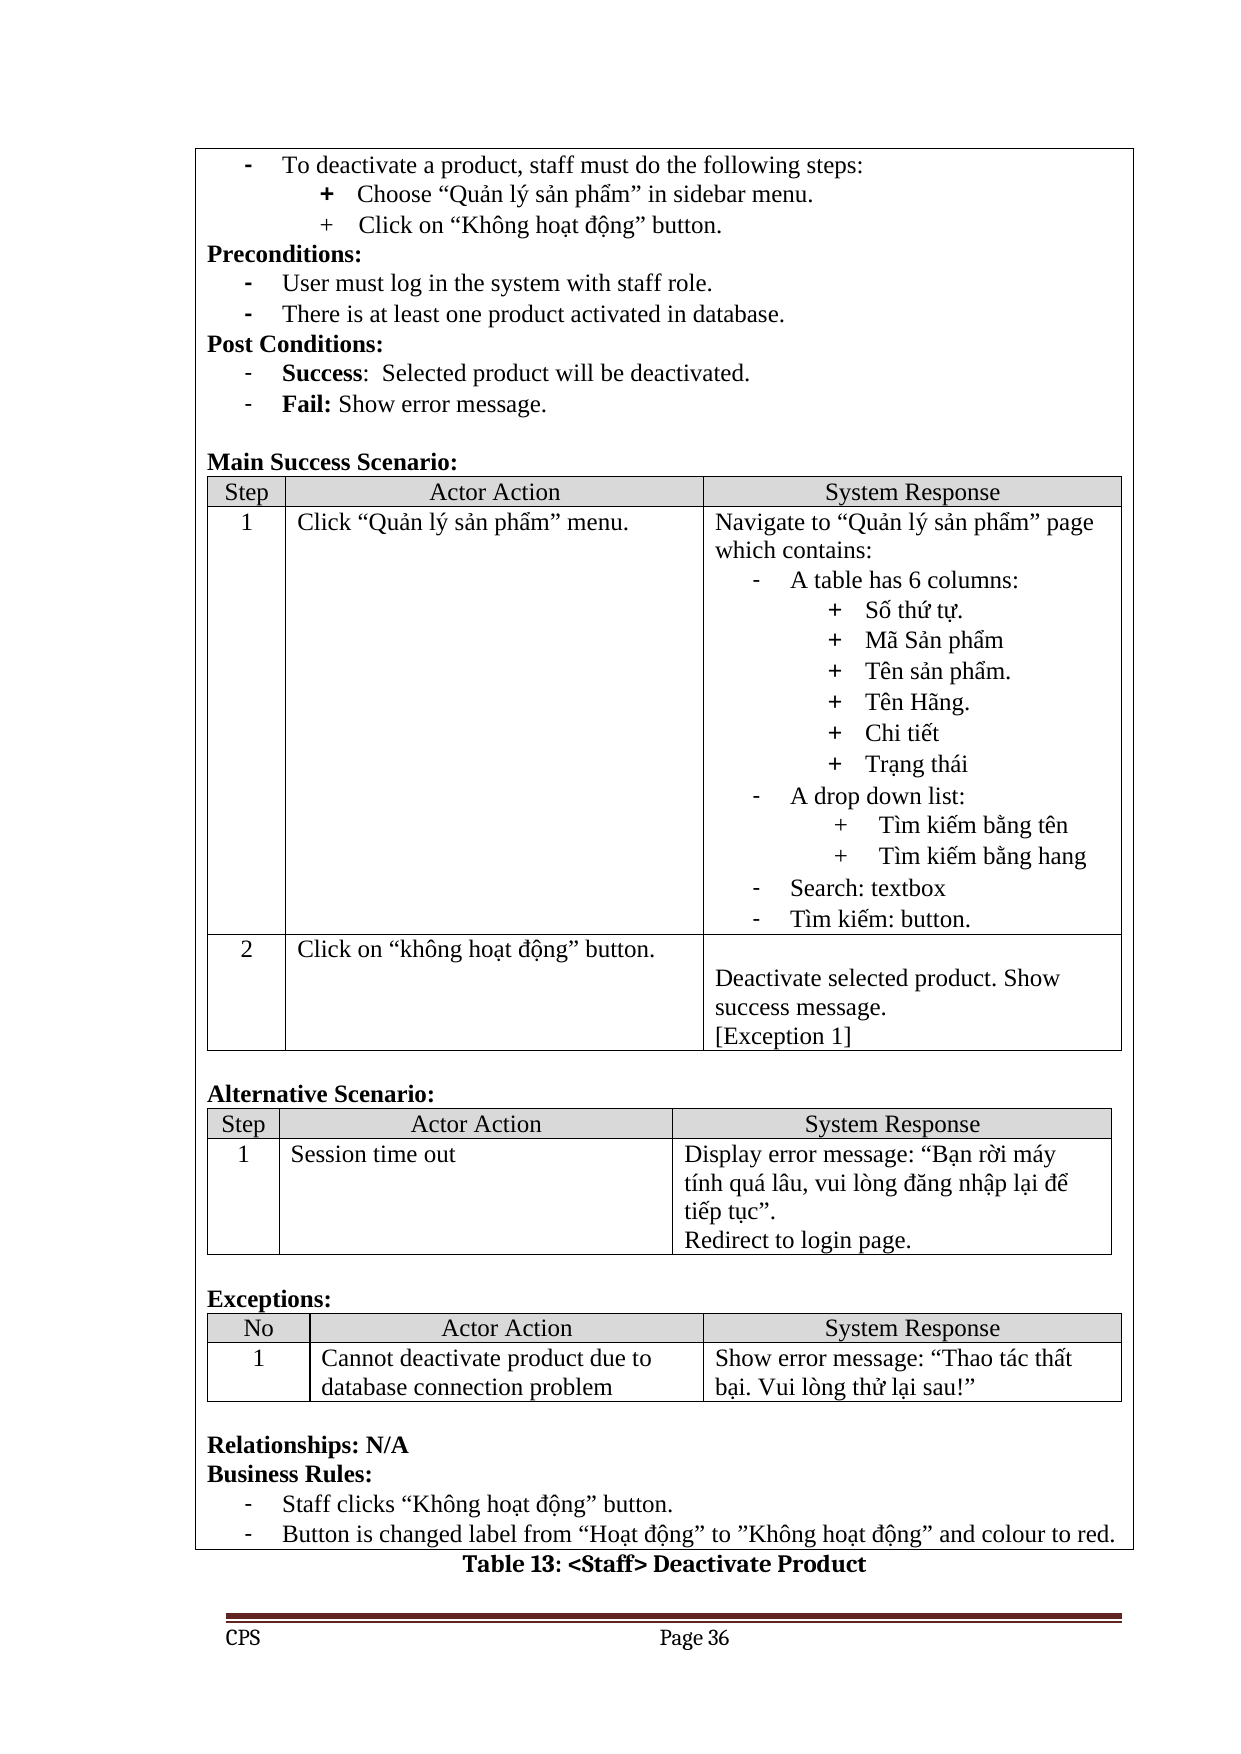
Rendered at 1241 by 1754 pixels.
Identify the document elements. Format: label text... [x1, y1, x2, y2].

subtitle Table 13: <Staff> Deactivate Product [207, 1550, 1122, 1579]
